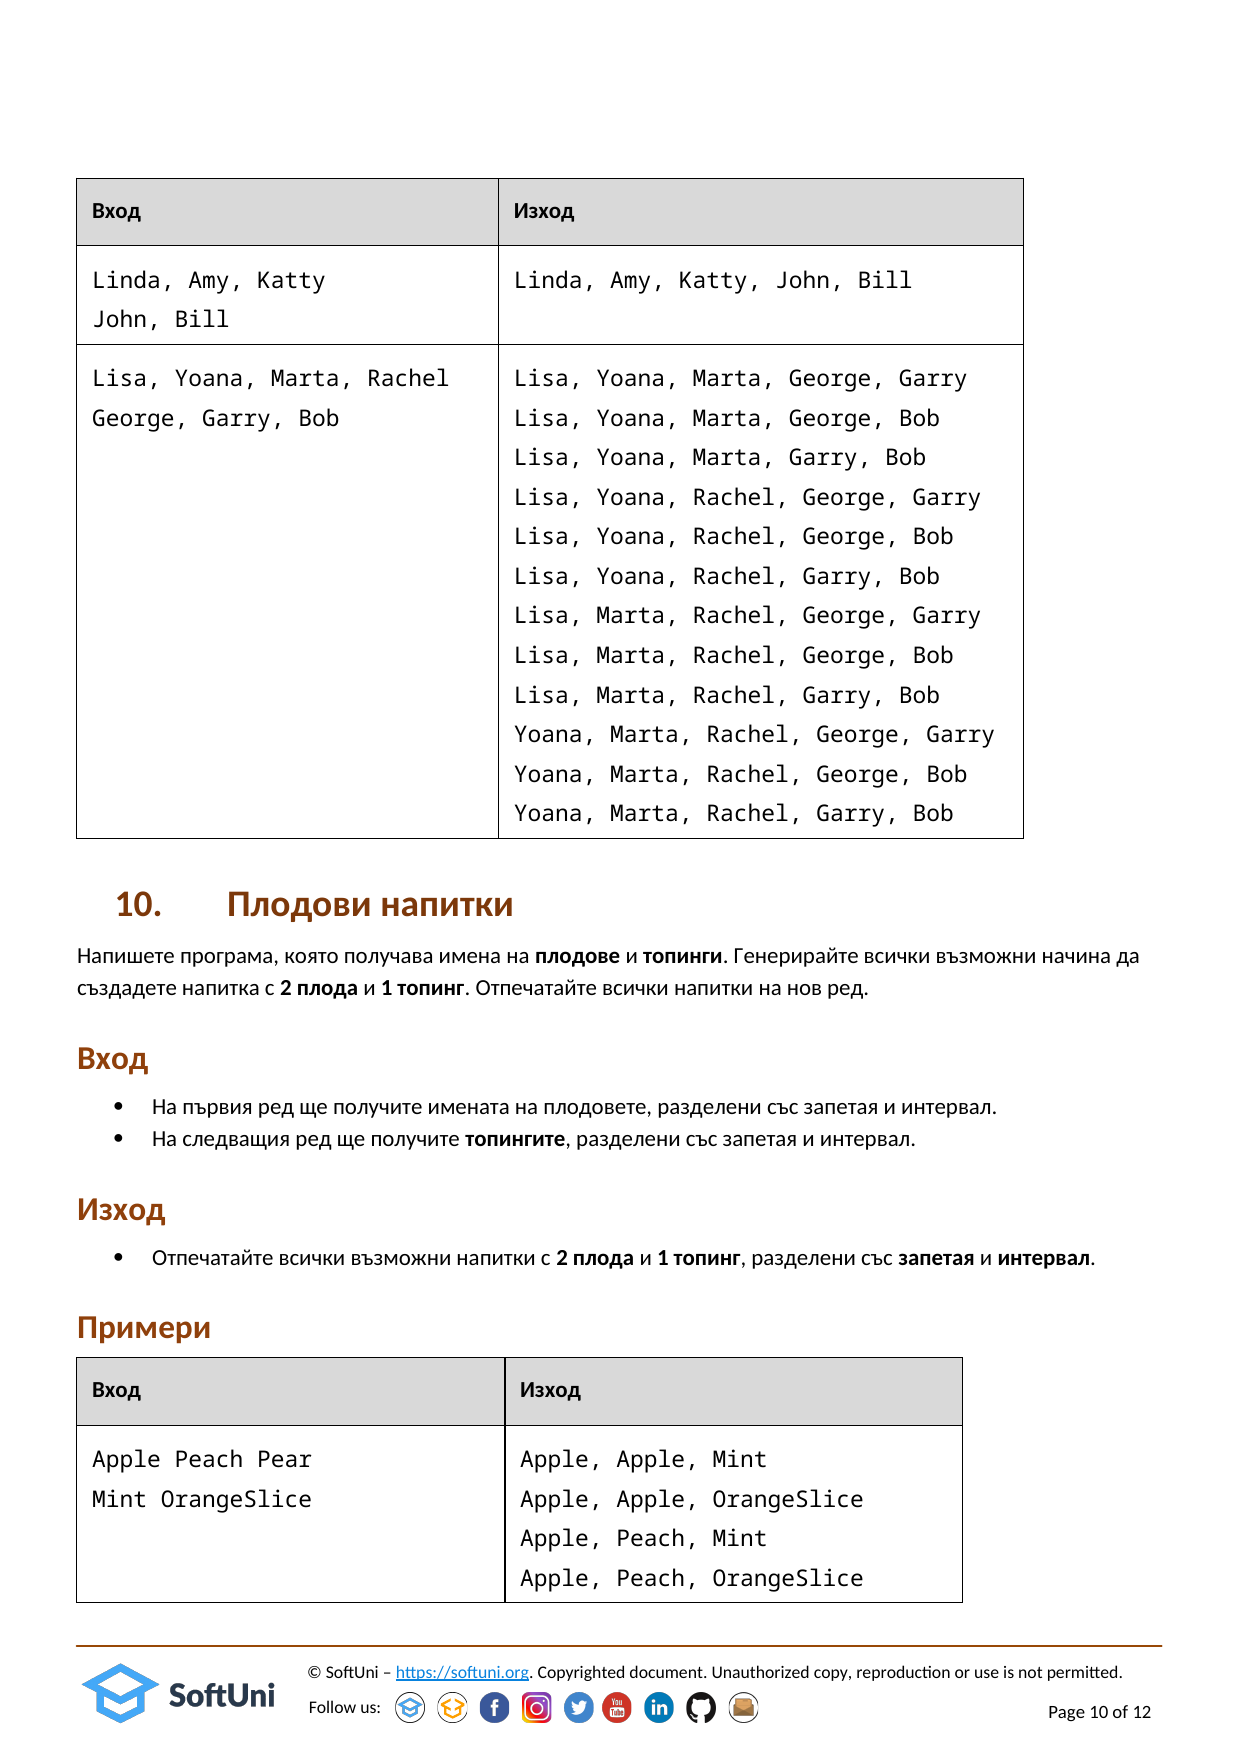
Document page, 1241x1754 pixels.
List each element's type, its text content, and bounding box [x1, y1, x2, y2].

table_cell Lisa, Yoana, Marta, Rachel George, Garry, Bob [77, 345, 498, 837]
list Отпечатайте всички възможни напитки с 2 плода и 1 топинг, разделени със запетая и интервал. [114, 1243, 1163, 1271]
picture [686, 1692, 716, 1723]
table_header Изход [499, 179, 1023, 245]
table_cell Linda, Amy, Katty John, Bill [77, 246, 498, 343]
picture [479, 1692, 510, 1723]
picture [665, 1714, 674, 1723]
subtitle Примери [77, 1306, 1163, 1347]
subtitle Изход [77, 1188, 1163, 1228]
picture [564, 1692, 594, 1723]
table_header Вход [77, 179, 498, 245]
picture [437, 1692, 468, 1723]
picture [665, 1692, 674, 1701]
picture [522, 1692, 552, 1723]
table_cell Apple Peach Pear Mint OrangeSlice [77, 1426, 504, 1602]
subtitle Плодови напитки [114, 880, 1163, 926]
subtitle Вход [77, 1037, 1163, 1078]
text Напишете програма, която получава имена на плодове и топинги. Генерирайте всички възможни начина да създадете напитка с 2 плода и 1 топинг. Отпечатайте всички напитки на нов ред. [77, 941, 1163, 1001]
table_cell Lisa, Yoana, Marta, George, Garry Lisa, Yoana, Marta, George, Bob Lisa, Yoana, Marta, Garry, Bob Lisa, Yoana, Rachel, George, Garry Lisa, Yoana, Rachel, George, Bob Lisa, Yoana, Rachel, Garry, Bob Lisa, Marta, Rachel, George, Garry Lisa, Marta, Rachel, George, Bob Lisa, Marta, Rachel, Garry, Bob Yoana, Marta, Rachel, George, Garry Yoana, Marta, Rachel, George, Bob Yoana, Marta, Rachel, Garry, Bob [499, 345, 1023, 837]
table_header Изход [506, 1358, 962, 1425]
picture [395, 1692, 425, 1723]
picture [75, 1658, 281, 1729]
picture [602, 1692, 632, 1723]
picture [658, 1705, 667, 1714]
picture [644, 1692, 653, 1701]
table_header Вход [77, 1358, 504, 1425]
list На следващия ред ще получите топингите, разделени със запетая и интервал. [114, 1124, 1163, 1152]
picture [644, 1714, 653, 1723]
picture [728, 1692, 759, 1723]
table_cell Linda, Amy, Katty, John, Bill [499, 246, 1023, 343]
list На първия ред ще получите имената на плодовете, разделени със запетая и интервал. [114, 1092, 1163, 1120]
